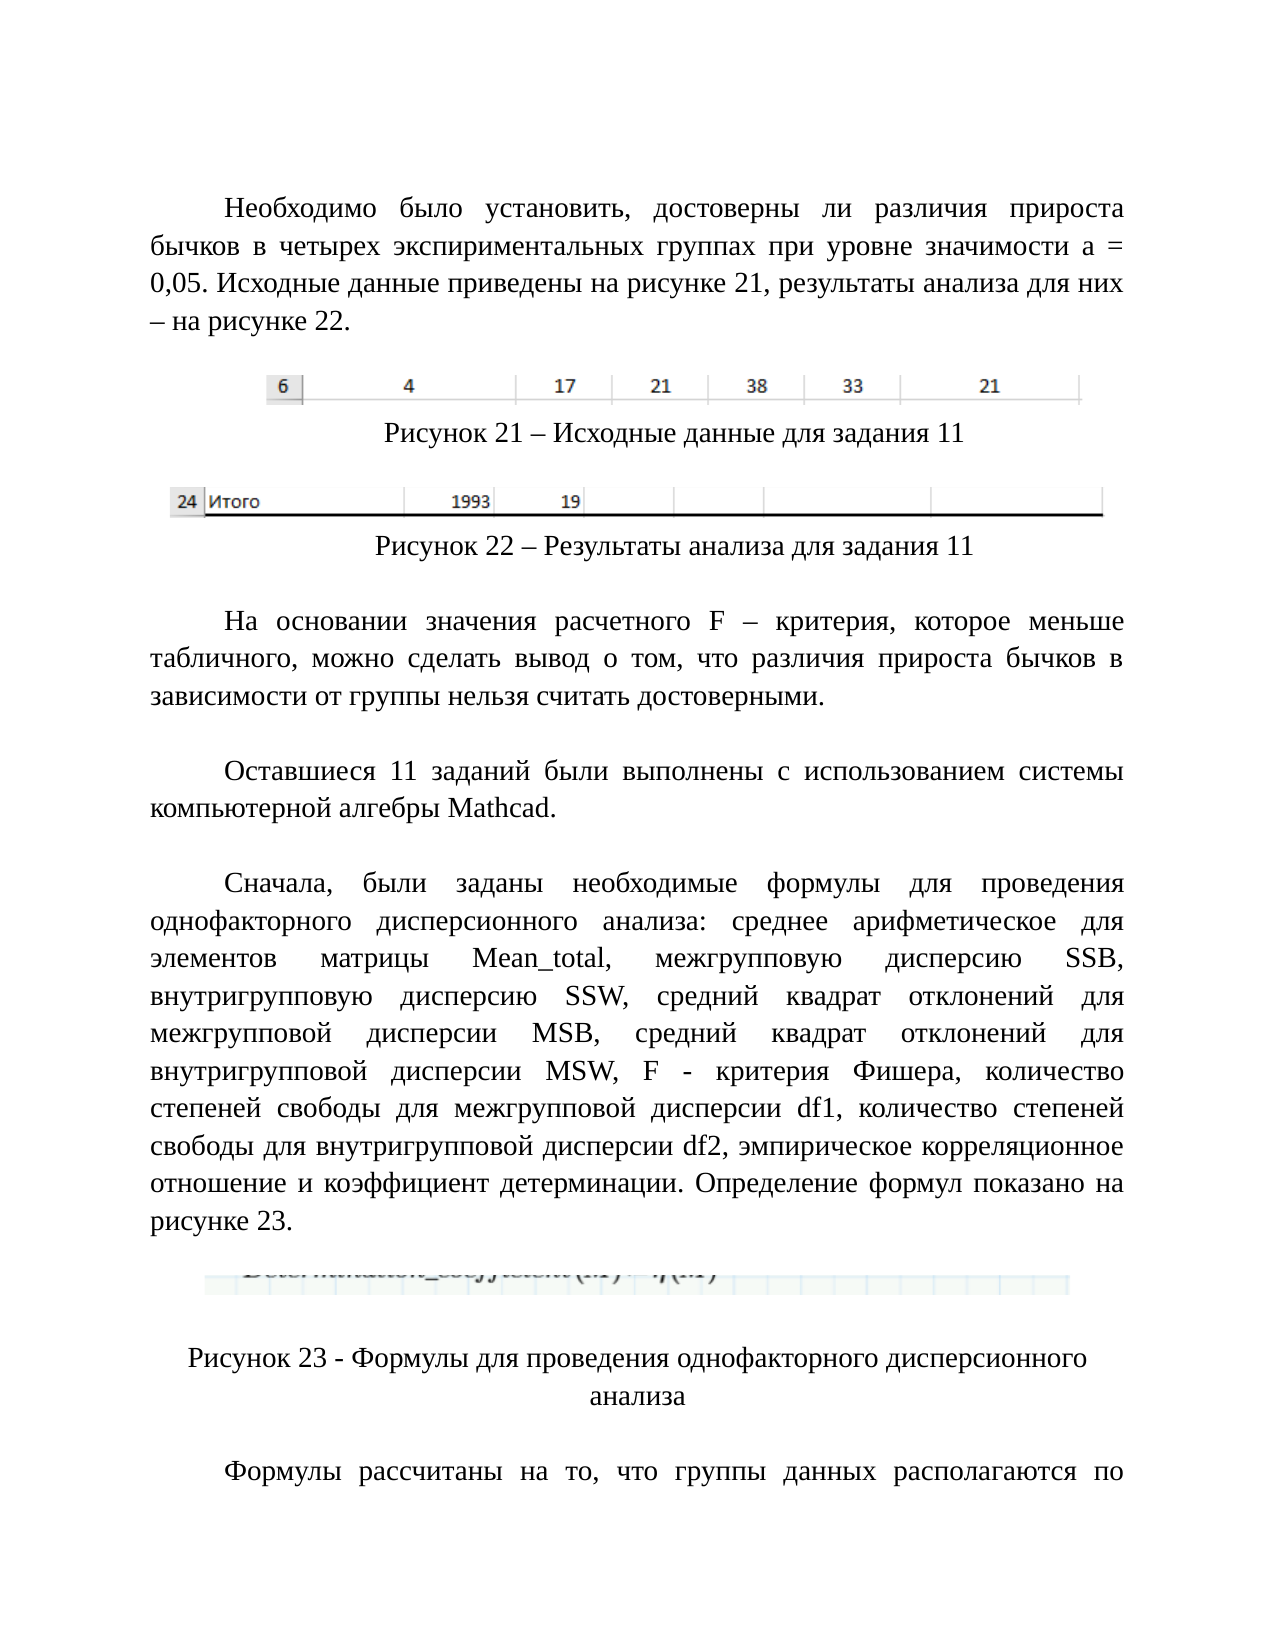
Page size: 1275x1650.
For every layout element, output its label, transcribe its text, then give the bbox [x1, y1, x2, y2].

text Рисунок 23 - Формулы для проведения однофакторного дисперсионного анализа [150, 1337, 1125, 1412]
text Сначала, были заданы необходимые формулы для проведения однофакторного дисперсионного анализа: среднее арифметическое для элементов матрицы Mean_total, межгрупповую дисперсию SSB, внутригрупповую дисперсию SSW, средний квадрат отклонений для межгрупповой дисперсии MSB, средний квадрат отклонений для внутригрупповой дисперсии MSW, F - критерия Фишера, количество степеней свободы для межгрупповой дисперсии df1, количество степеней свободы для внутригрупповой дисперсии df2, эмпирическое корреляционное отношение и коэффициент детерминации. Определение формул показано на рисунке 23. [150, 862, 1125, 1237]
text Рисунок 22 – Результаты анализа для задания 11 [150, 525, 1125, 562]
text На основании значения расчетного F – критерия, которое меньше табличного, можно сделать вывод о том, что различия прироста бычков в зависимости от группы нельзя считать достоверными. [150, 600, 1125, 712]
text Оставшиеся 11 заданий были выполнены с использованием системы компьютерной алгебры Mathcad. [150, 750, 1125, 825]
text Необходимо было установить, достоверны ли различия прироста бычков в четырех экспириментальных группах при уровне значимости a = 0,05. Исходные данные приведены на рисунке 21, результаты анализа для них – на рисунке 22. [150, 187, 1125, 337]
text Рисунок 21 – Исходные данные для задания 11 [150, 412, 1125, 450]
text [150, 1450, 1125, 1487]
